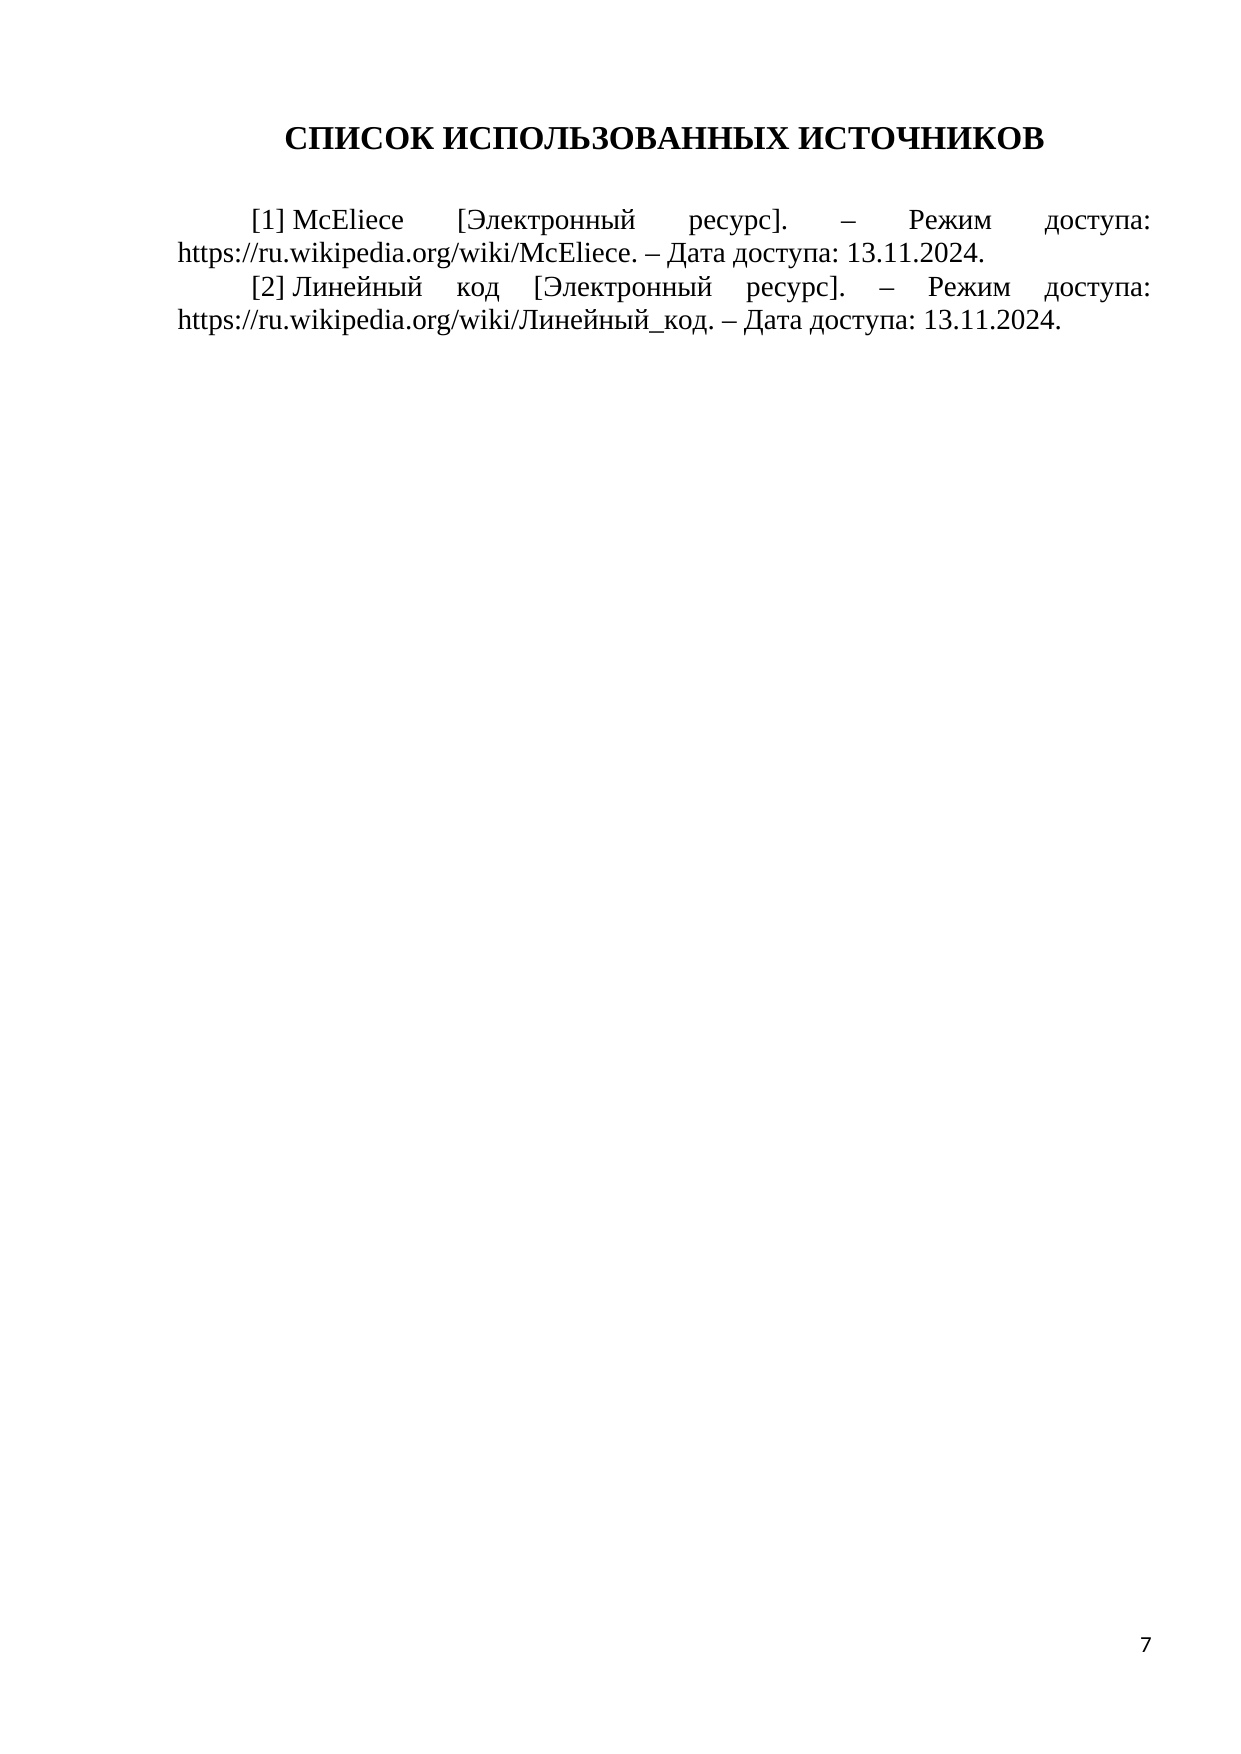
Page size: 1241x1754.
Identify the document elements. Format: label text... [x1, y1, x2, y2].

text [1] McEliece [Электронный ресурс]. – Режим доступа: https://ru.wikipedia.org/wiki/McEliece. – Дата доступа: 13.11.2024. [177, 202, 1152, 269]
subtitle СПИСОК ИСПОЛЬЗОВАННЫХ ИСТОЧНИКОВ [177, 118, 1152, 202]
text [2] Линейный код [Электронный ресурс]. – Режим доступа: https://ru.wikipedia.org/wiki/Линейный_код. – Дата доступа: 13.11.2024. [177, 269, 1152, 336]
